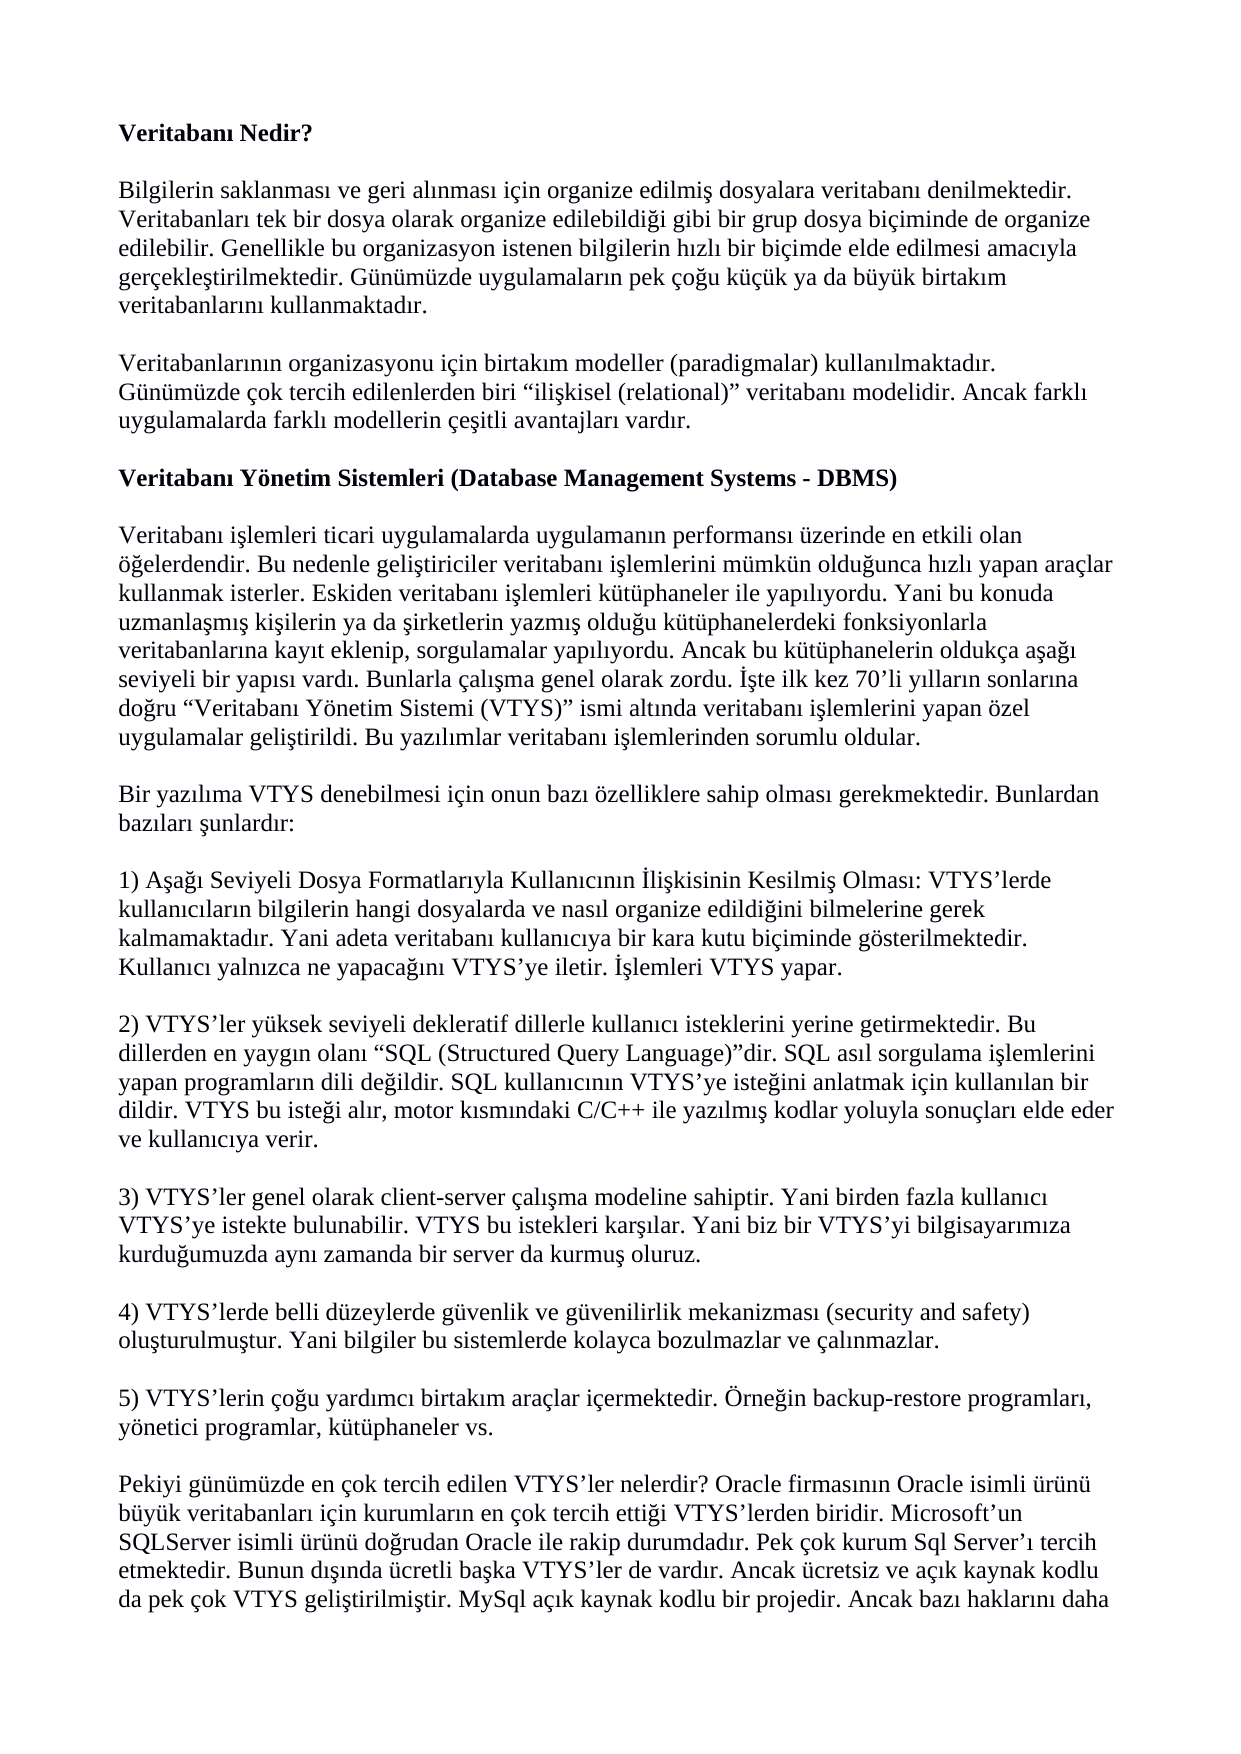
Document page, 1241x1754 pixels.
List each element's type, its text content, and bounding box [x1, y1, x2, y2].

text 3) VTYS’ler genel olarak client-server çalışma modeline sahiptir. Yani birden fazla kullanıcı VTYS’ye istekte bulunabilir. VTYS bu istekleri karşılar. Yani biz bir VTYS’yi bilgisayarımıza kurduğumuzda aynı zamanda bir server da kurmuş oluruz. [118, 1182, 1122, 1268]
text 4) VTYS’lerde belli düzeylerde güvenlik ve güvenilirlik mekanizması (security and safety) oluşturulmuştur. Yani bilgiler bu sistemlerde kolayca bozulmazlar ve çalınmazlar. [118, 1297, 1122, 1354]
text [118, 1469, 1122, 1613]
text Bilgilerin saklanması ve geri alınması için organize edilmiş dosyalara veritabanı denilmektedir. Veritabanları tek bir dosya olarak organize edilebildiği gibi bir grup dosya biçiminde de organize edilebilir. Genellikle bu organizasyon istenen bilgilerin hızlı bir biçimde elde edilmesi amacıyla gerçekleştirilmektedir. Günümüzde uygulamaların pek çoğu küçük ya da büyük birtakım veritabanlarını kullanmaktadır. [118, 176, 1122, 319]
text Veritabanı Yönetim Sistemleri (Database Management Systems - DBMS) [118, 463, 1122, 492]
text Veritabanı Nedir? [118, 118, 1122, 147]
text Veritabanı işlemleri ticari uygulamalarda uygulamanın performansı üzerinde en etkili olan öğelerdendir. Bu nedenle geliştiriciler veritabanı işlemlerini mümkün olduğunca hızlı yapan araçlar kullanmak isterler. Eskiden veritabanı işlemleri kütüphaneler ile yapılıyordu. Yani bu konuda uzmanlaşmış kişilerin ya da şirketlerin yazmış olduğu kütüphanelerdeki fonksiyonlarla veritabanlarına kayıt eklenip, sorgulamalar yapılıyordu. Ancak bu kütüphanelerin oldukça aşağı seviyeli bir yapısı vardı. Bunlarla çalışma genel olarak zordu. İşte ilk kez 70’li yılların sonlarına doğru “Veritabanı Yönetim Sistemi (VTYS)” ismi altında veritabanı işlemlerini yapan özel uygulamalar geliştirildi. Bu yazılımlar veritabanı işlemlerinden sorumlu oldular. [118, 521, 1122, 751]
text Bir yazılıma VTYS denebilmesi için onun bazı özelliklere sahip olması gerekmektedir. Bunlardan bazıları şunlardır: [118, 779, 1122, 837]
text Veritabanlarının organizasyonu için birtakım modeller (paradigmalar) kullanılmaktadır. Günümüzde çok tercih edilenlerden biri “ilişkisel (relational)” veritabanı modelidir. Ancak farklı uygulamalarda farklı modellerin çeşitli avantajları vardır. [118, 348, 1122, 434]
text 2) VTYS’ler yüksek seviyeli dekleratif dillerle kullanıcı isteklerini yerine getirmektedir. Bu dillerden en yaygın olanı “SQL (Structured Query Language)”dir. SQL asıl sorgulama işlemlerini yapan programların dili değildir. SQL kullanıcının VTYS’ye isteğini anlatmak için kullanılan bir dildir. VTYS bu isteği alır, motor kısmındaki C/C++ ile yazılmış kodlar yoluyla sonuçları elde eder ve kullanıcıya verir. [118, 1009, 1122, 1153]
text 1) Aşağı Seviyeli Dosya Formatlarıyla Kullanıcının İlişkisinin Kesilmiş Olması: VTYS’lerde kullanıcıların bilgilerin hangi dosyalarda ve nasıl organize edildiğini bilmelerine gerek kalmamaktadır. Yani adeta veritabanı kullanıcıya bir kara kutu biçiminde gösterilmektedir. Kullanıcı yalnızca ne yapacağını VTYS’ye iletir. İşlemleri VTYS yapar. [118, 866, 1122, 981]
text 5) VTYS’lerin çoğu yardımcı birtakım araçlar içermektedir. Örneğin backup-restore programları, yönetici programlar, kütüphaneler vs. [118, 1383, 1122, 1441]
